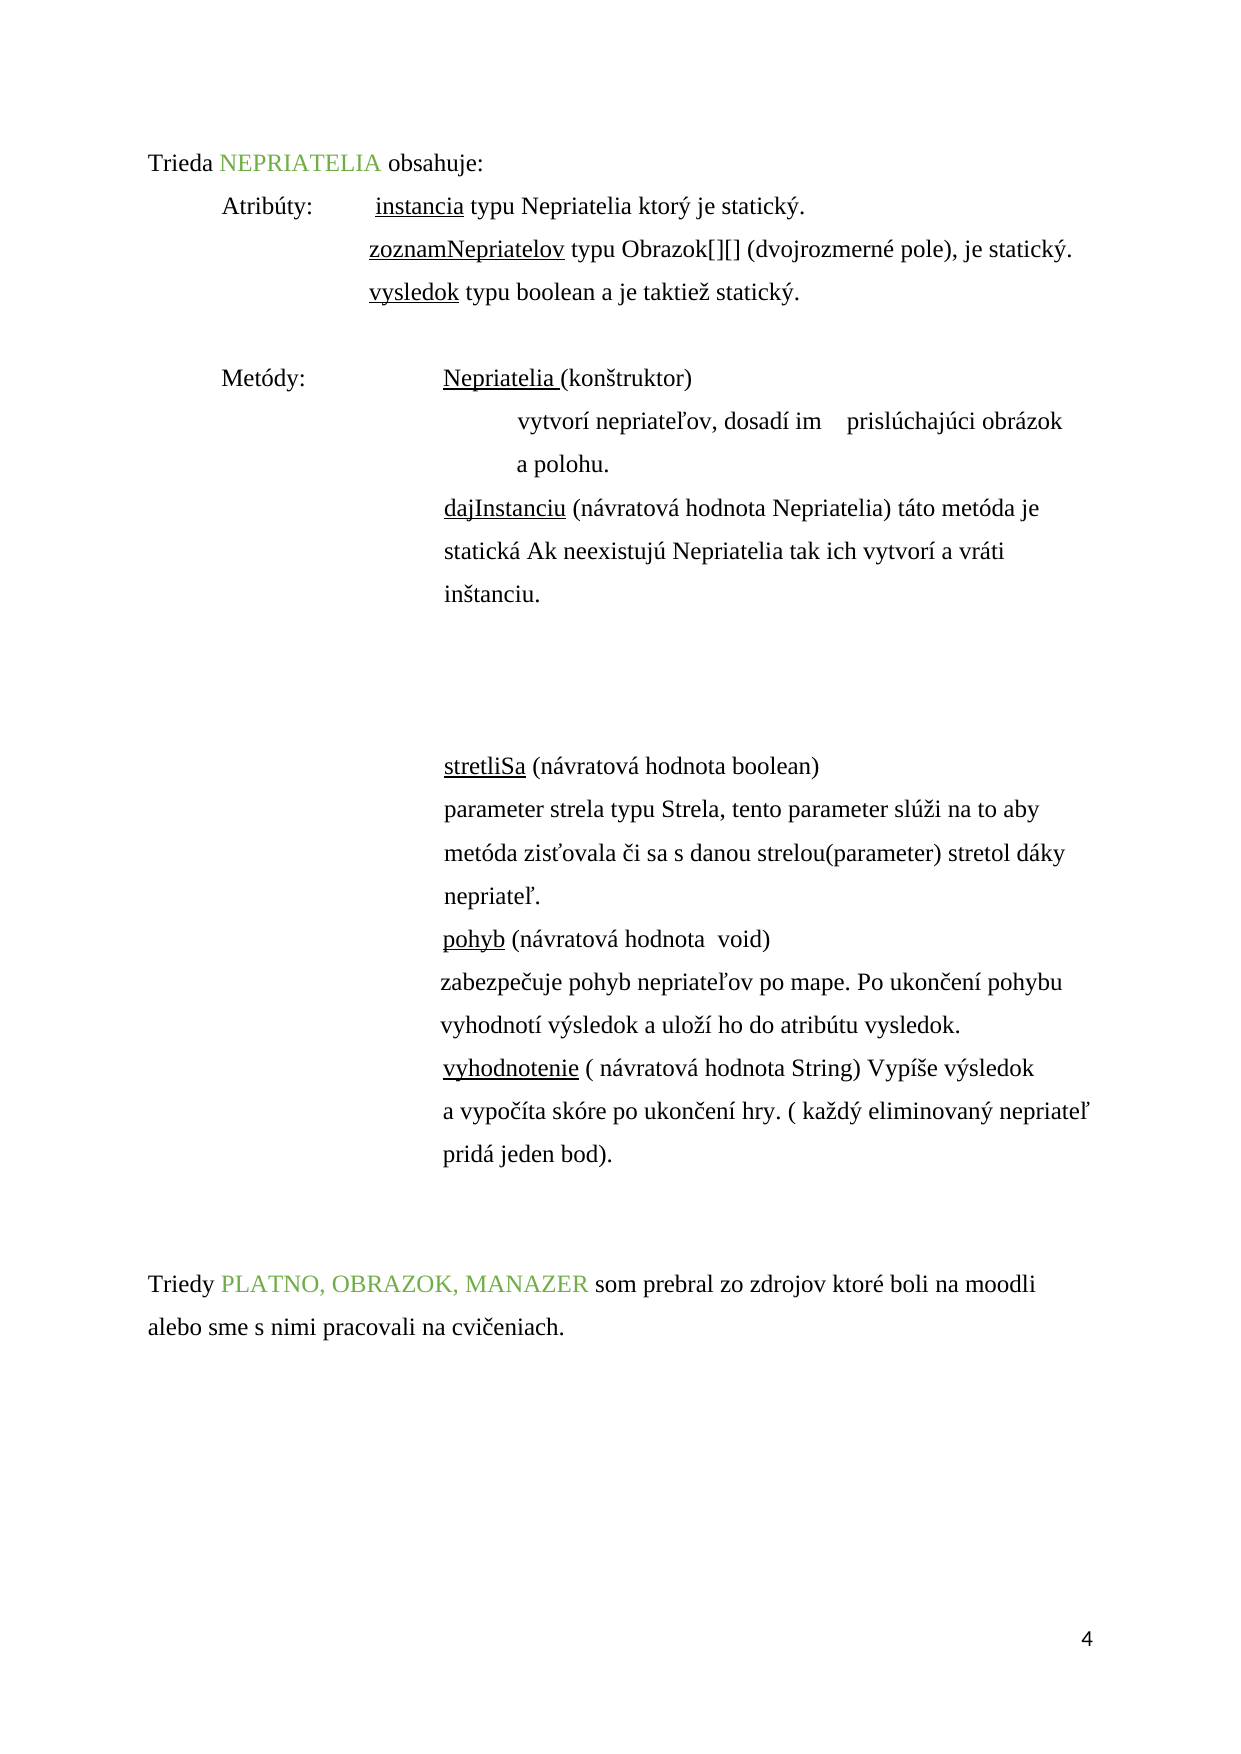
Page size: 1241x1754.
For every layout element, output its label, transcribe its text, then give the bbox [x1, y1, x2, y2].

text Triedy PLATNO, OBRAZOK, MANAZER som prebral zo zdrojov ktoré boli na moodli alebo sme s nimi pracovali na cvičeniach. [148, 1269, 1093, 1341]
text Metódy: Nepriatelia (konštruktor) [221, 363, 1093, 392]
text dajInstanciu (návratová hodnota Nepriatelia) táto metóda je statická Ak neexistujú Nepriatelia tak ich vytvorí a vráti inštanciu. [444, 493, 1093, 608]
text Trieda NEPRIATELIA obsahuje: [148, 148, 1093, 176]
text pohyb (návratová hodnota void) [148, 924, 1093, 953]
text vyhodnotenie ( návratová hodnota String) Vypíše výsledok a vypočíta skóre po ukončení hry. ( každý eliminovaný nepriateľ pridá jeden bod). [443, 1053, 1093, 1168]
text Atribúty: instancia typu Nepriatelia ktorý je statický. [148, 191, 1093, 219]
text stretliSa (návratová hodnota boolean) [444, 751, 1093, 780]
text vytvorí nepriateľov, dosadí im prislúchajúci obrázok a polohu. [516, 406, 1093, 478]
text vysledok typu boolean a je taktiež statický. [148, 277, 1093, 306]
text parameter strela typu Strela, tento parameter slúži na to aby metóda zisťovala či sa s danou strelou(parameter) stretol dáky nepriateľ. [444, 794, 1093, 909]
text zabezpečuje pohyb nepriateľov po mape. Po ukončení pohybu vyhodnotí výsledok a uloží ho do atribútu vysledok. [440, 967, 1093, 1039]
text zoznamNepriatelov typu Obrazok[][] (dvojrozmerné pole), je statický. [148, 234, 1093, 263]
